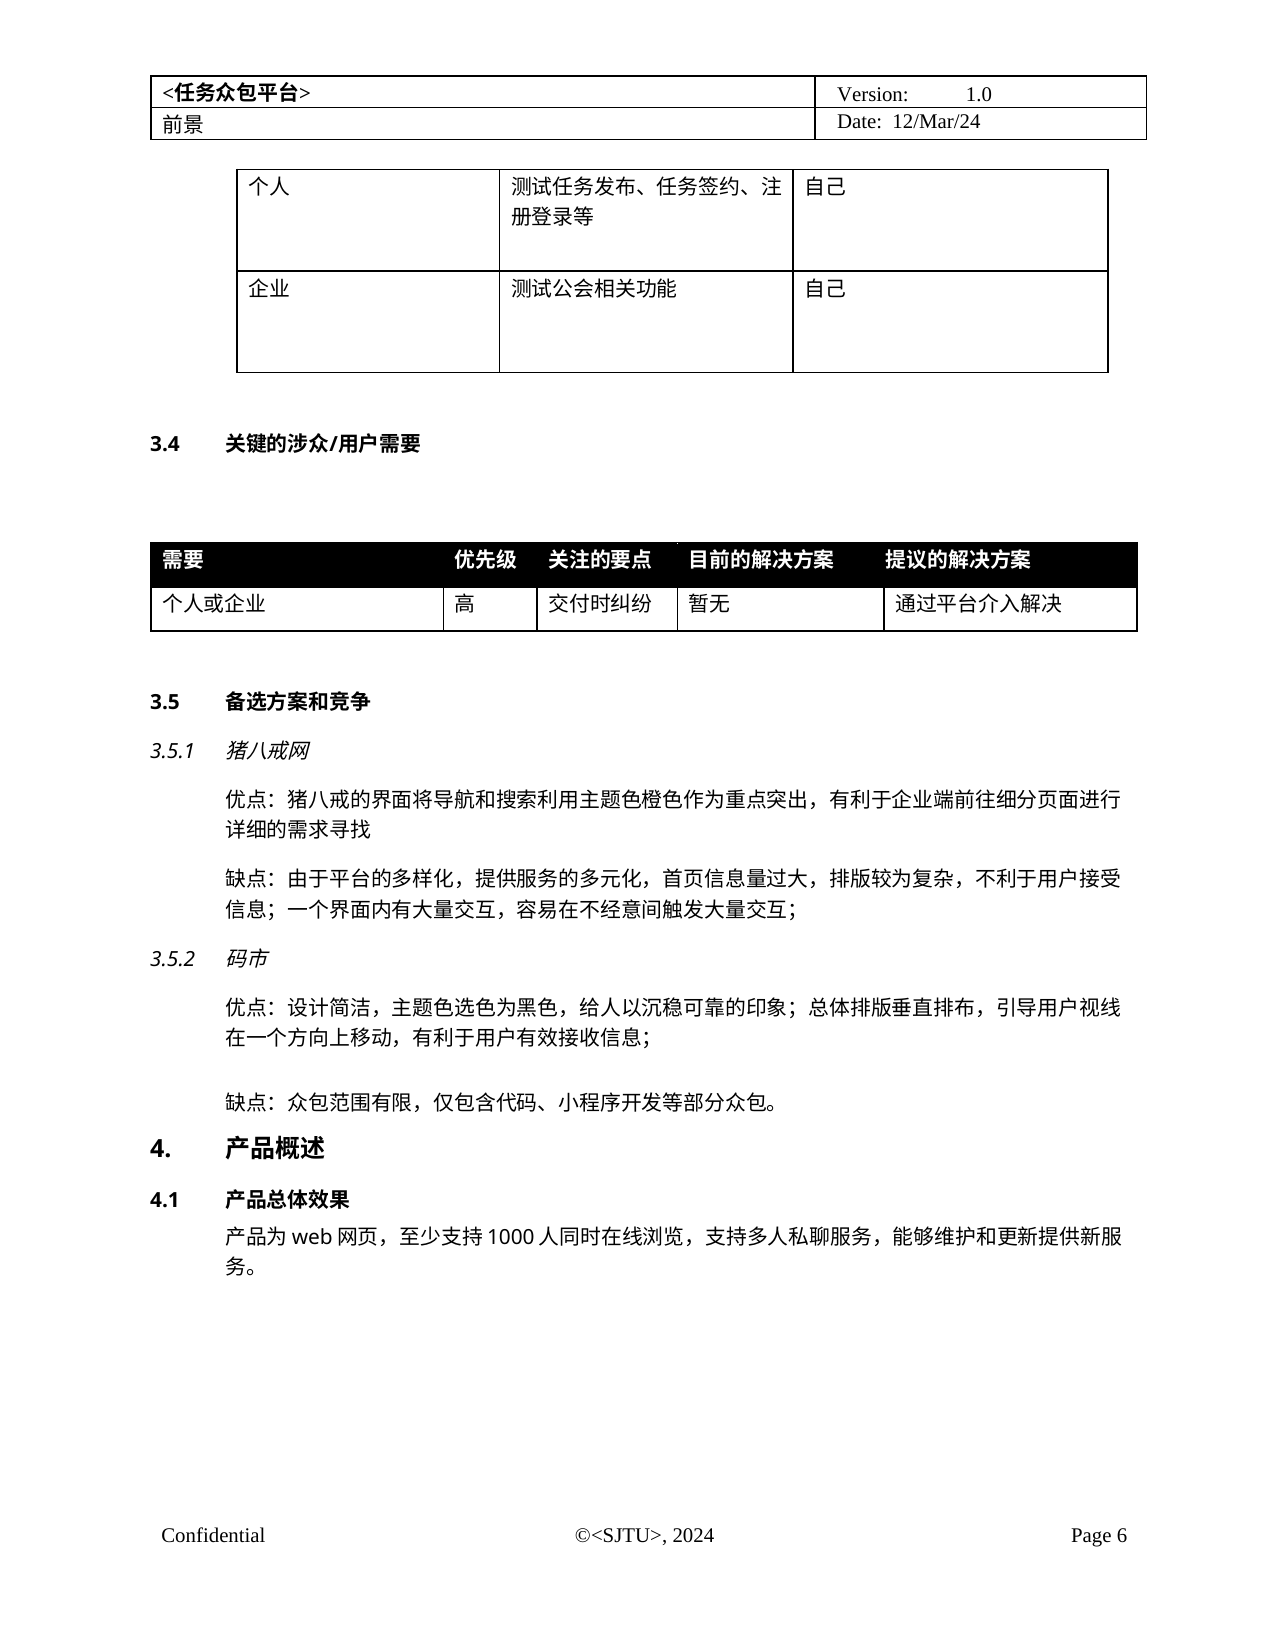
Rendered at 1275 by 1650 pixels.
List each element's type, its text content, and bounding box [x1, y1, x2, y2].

table_cell 个人或企业 [152, 588, 443, 630]
subtitle 优点：猪八戒的界面将导航和搜索利用主题色橙色作为重点突出，有利于企业端前往细分页面进行详细的需求寻找 [225, 783, 1125, 844]
subtitle 关键的涉众/用户需要 [150, 427, 1125, 457]
table_cell 个人 [238, 170, 499, 270]
subtitle 缺点：由于平台的多样化，提供服务的多元化，首页信息量过大，排版较为复杂，不利于用户接受信息；一个界面内有大量交互，容易在不经意间触发大量交互； [225, 863, 1125, 923]
table_cell 自己 [794, 272, 1107, 372]
table_cell 测试任务发布、任务签约、注册登录等 [500, 170, 792, 270]
subtitle 产品总体效果 [150, 1184, 1125, 1214]
table_header 优先级 [444, 543, 537, 586]
table_header 提议的解决方案 [875, 543, 1136, 586]
subtitle 备选方案和竞争 [150, 685, 1125, 716]
table_cell 测试公会相关功能 [500, 272, 792, 372]
table_header 关注的要点 [538, 543, 677, 586]
table_cell 通过平台介入解决 [885, 588, 1136, 630]
table_header 目前的解决方案 [678, 543, 874, 586]
table_cell 自己 [794, 170, 1107, 270]
subtitle 优点：设计简洁，主题色选色为黑色，给人以沉稳可靠的印象；总体排版垂直排布，引导用户视线在一个方向上移动，有利于用户有效接收信息； [225, 991, 1125, 1051]
table_cell 交付时纠纷 [538, 588, 677, 630]
text 产品为web网页，至少支持1000人同时在线浏览，支持多人私聊服务，能够维护和更新提供新服务。 [225, 1220, 1125, 1281]
subtitle 产品概述 [150, 1129, 1125, 1165]
subtitle 码市 [150, 942, 1125, 972]
table_cell 暂无 [678, 588, 883, 630]
text 缺点：众包范围有限，仅包含代码、小程序开发等部分众包。 [225, 1086, 1125, 1116]
subtitle 猪八戒网 [150, 734, 1125, 765]
table_header 需要 [152, 543, 443, 586]
table_cell 高 [444, 588, 536, 630]
table_cell 企业 [238, 272, 499, 372]
